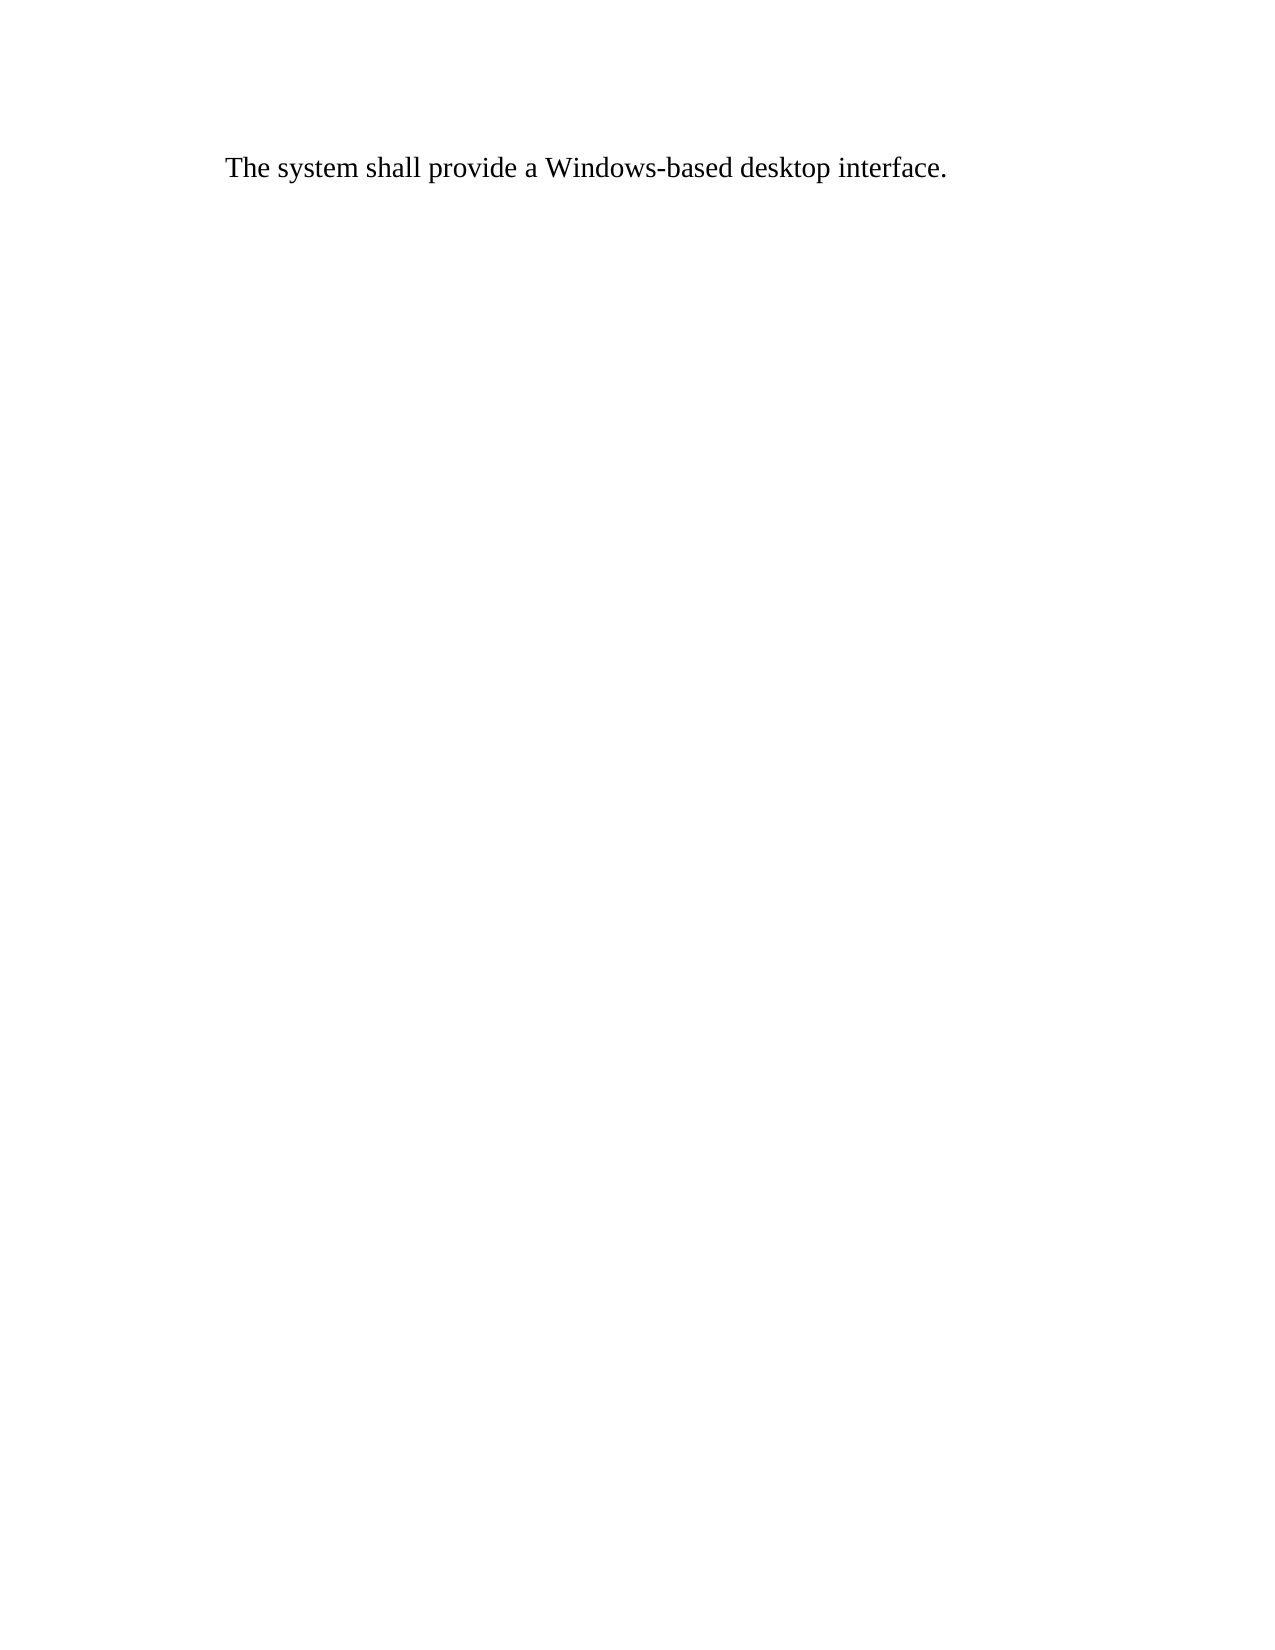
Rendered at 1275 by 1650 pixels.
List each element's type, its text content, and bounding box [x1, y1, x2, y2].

text The system shall provide a Windows-based desktop interface. [150, 150, 1125, 183]
